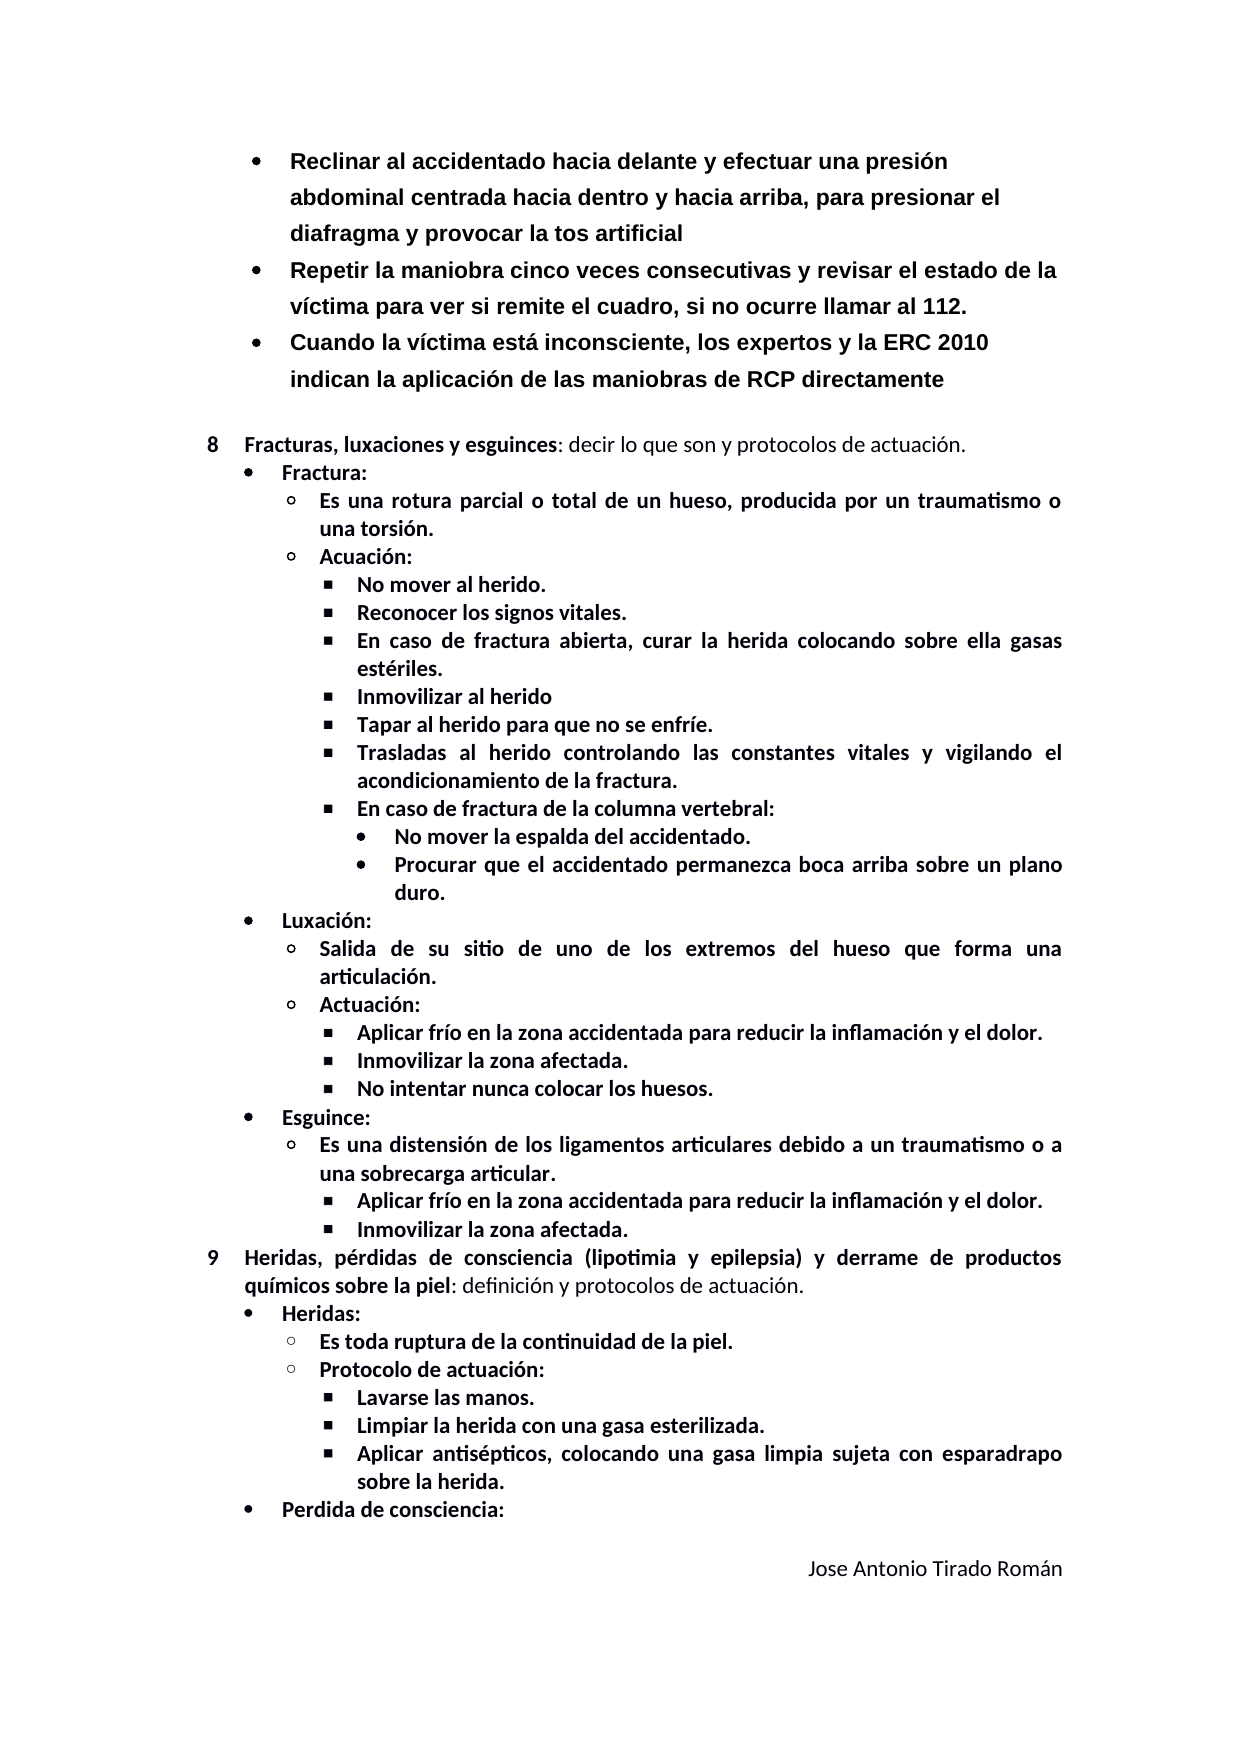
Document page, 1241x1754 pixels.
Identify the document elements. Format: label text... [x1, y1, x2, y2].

list Trasladas al herido controlando las constantes vitales y vigilando el acondicionamiento de la fractura. [319, 738, 1063, 794]
list Inmovilizar al herido [319, 682, 1063, 710]
list Limpiar la herida con una gasa esterilizada. [319, 1411, 1063, 1439]
list Protocolo de actuación: [282, 1355, 1063, 1383]
list Salida de su sitio de uno de los extremos del hueso que forma una articulación. [282, 934, 1063, 991]
list Reclinar al accidentado hacia delante y efectuar una presión abdominal centrada hacia dentro y hacia arriba, para presionar el diafragma y provocar la tos artificial [252, 148, 1063, 247]
list Cuando la víctima está inconsciente, los expertos y la ERC 2010 indican la aplicación de las maniobras de RCP directamente [252, 329, 1063, 392]
list No intentar nunca colocar los huesos. [319, 1074, 1063, 1103]
list Esguince: [244, 1103, 1063, 1131]
list Es una rotura parcial o total de un hueso, producida por un traumatismo o una torsión. [282, 486, 1063, 542]
list Es toda ruptura de la continuidad de la piel. [282, 1327, 1063, 1355]
list Fractura: [244, 458, 1063, 486]
list Repetir la maniobra cinco veces consecutivas y revisar el estado de la víctima para ver si remite el cuadro, si no ocurre llamar al 112. [252, 257, 1063, 319]
list Acuación: [282, 542, 1063, 570]
list No mover la espalda del accidentado. [357, 822, 1063, 850]
list Heridas: [244, 1299, 1063, 1327]
list Inmovilizar la zona afectada. [319, 1047, 1063, 1074]
list Heridas, pérdidas de consciencia (lipotimia y epilepsia) y derrame de productos químicos sobre la piel: definición y protocolos de actuación. [207, 1243, 1063, 1299]
list Fracturas, luxaciones y esguinces: decir lo que son y protocolos de actuación. [207, 430, 1063, 458]
list Lavarse las manos. [319, 1383, 1063, 1411]
list Actuación: [282, 991, 1063, 1018]
list Tapar al herido para que no se enfríe. [319, 710, 1063, 738]
list No mover al herido. [319, 570, 1063, 598]
list Aplicar frío en la zona accidentada para reducir la inflamación y el dolor. [319, 1018, 1063, 1047]
list Aplicar frío en la zona accidentada para reducir la inflamación y el dolor. [319, 1187, 1063, 1215]
list Procurar que el accidentado permanezca boca arriba sobre un plano duro. [357, 850, 1063, 906]
list Reconocer los signos vitales. [319, 598, 1063, 626]
list Inmovilizar la zona afectada. [319, 1215, 1063, 1243]
list Perdida de consciencia: [244, 1495, 1063, 1523]
list Es una distensión de los ligamentos articulares debido a un traumatismo o a una sobrecarga articular. [282, 1131, 1063, 1187]
list En caso de fractura de la columna vertebral: [319, 794, 1063, 822]
list Luxación: [244, 906, 1063, 934]
list Aplicar antisépticos, colocando una gasa limpia sujeta con esparadrapo sobre la herida. [319, 1439, 1063, 1495]
list En caso de fractura abierta, curar la herida colocando sobre ella gasas estériles. [319, 626, 1063, 682]
